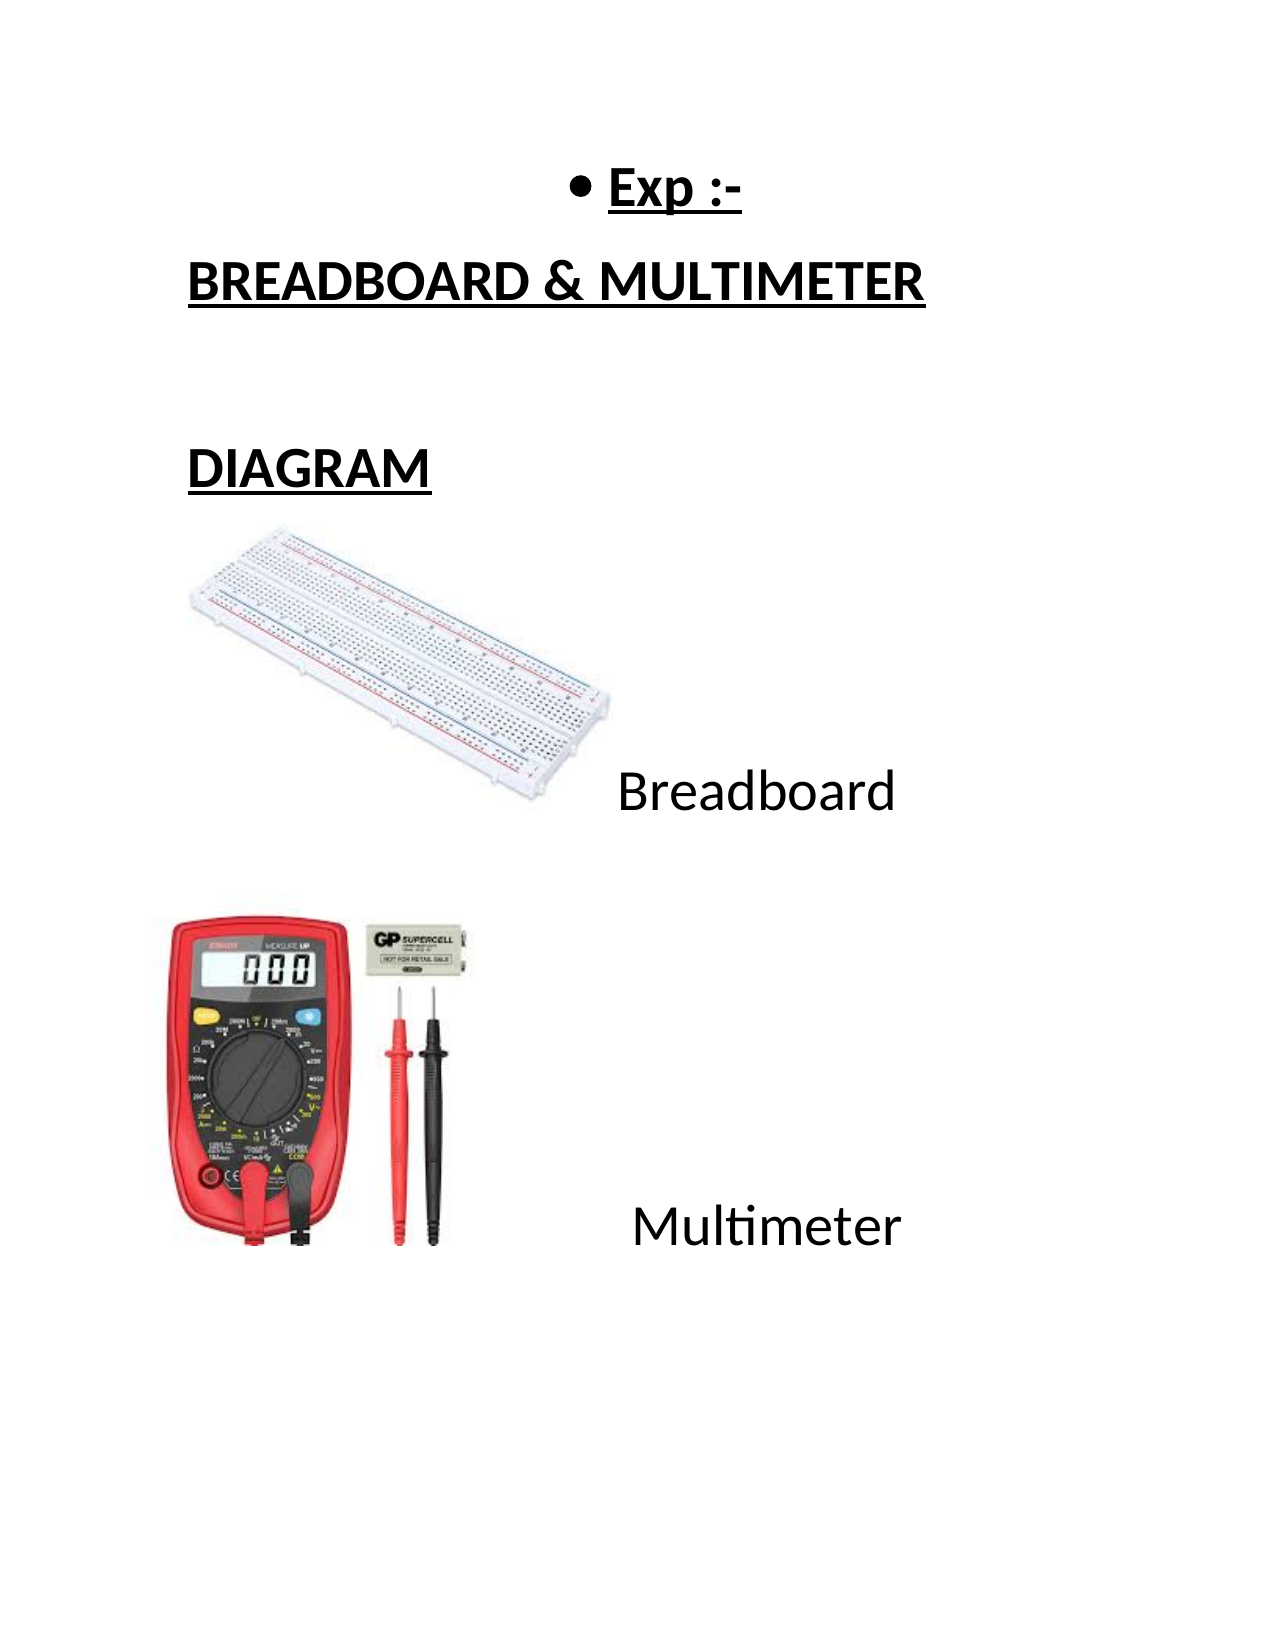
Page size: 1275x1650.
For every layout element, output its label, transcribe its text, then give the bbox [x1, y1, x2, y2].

picture [187, 524, 618, 811]
text DIAGRAM [187, 431, 1125, 502]
list Exp :- [187, 150, 1125, 221]
picture [150, 893, 501, 1246]
text BREADBOARD & MULTIMETER [187, 243, 1125, 315]
